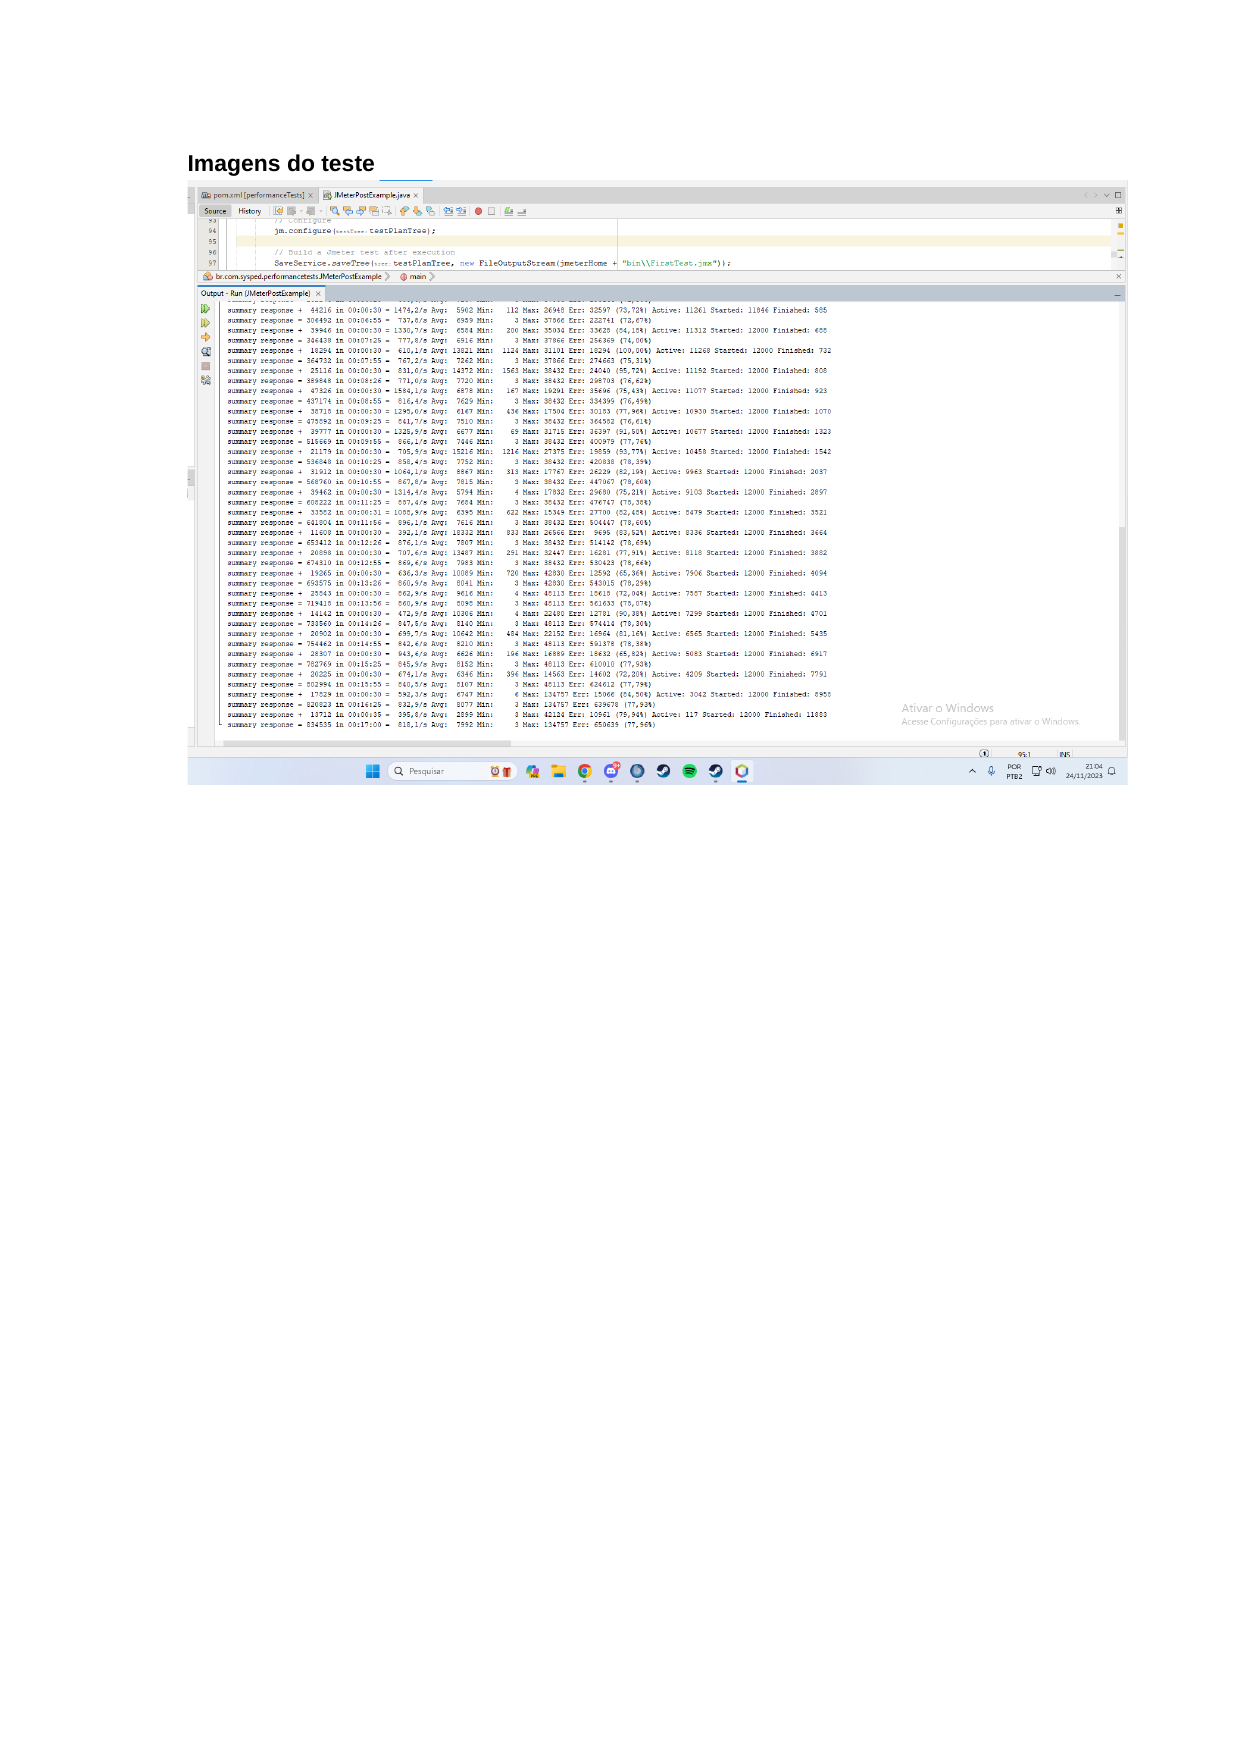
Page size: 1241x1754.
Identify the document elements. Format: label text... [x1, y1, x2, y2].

text Imagens do teste [187, 150, 1090, 180]
picture [187, 180, 1128, 785]
